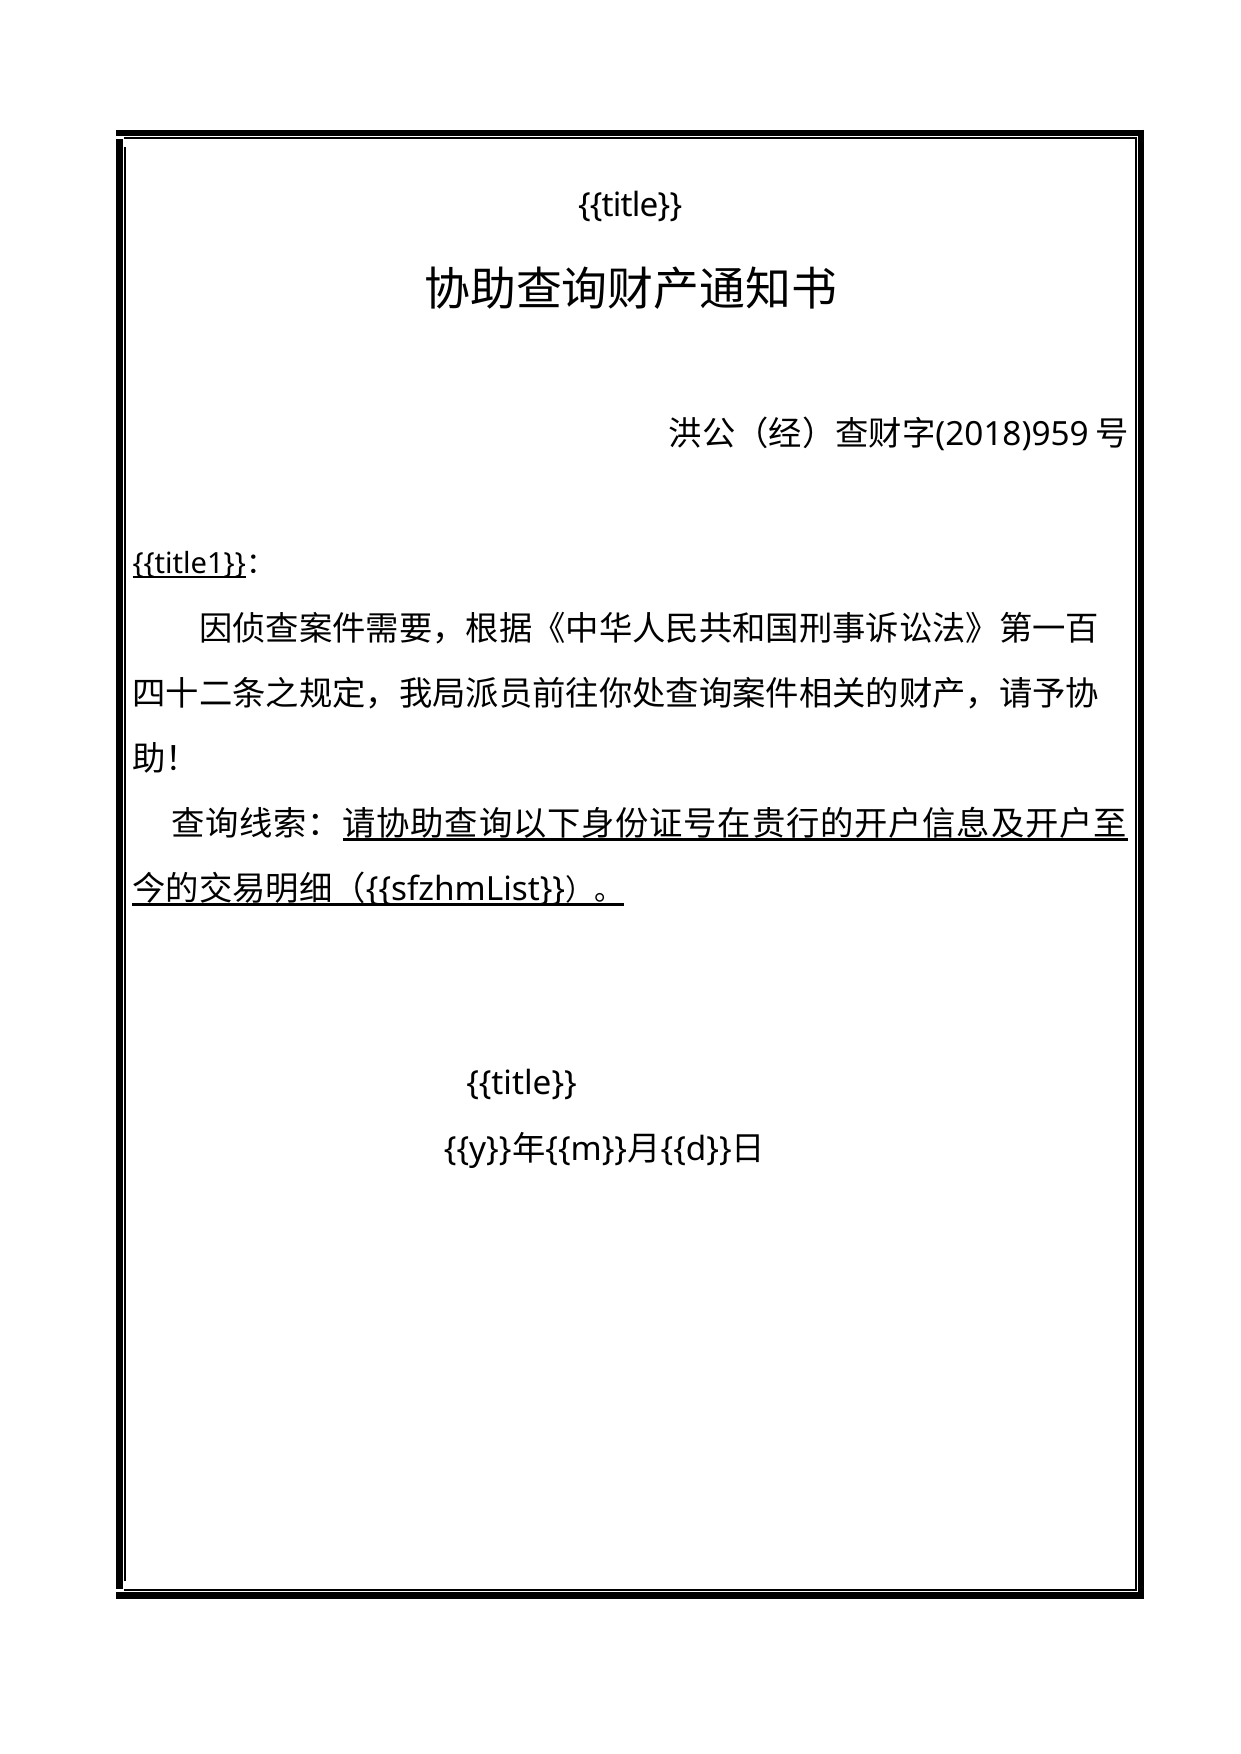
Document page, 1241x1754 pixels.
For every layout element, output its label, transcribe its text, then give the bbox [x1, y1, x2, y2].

table_header [19, 130, 121, 1589]
table_header {{title}} 协助查询财产通知书 洪公（经）查财字(2018)959号 {{title1}}： 因侦查案件需要，根据《中华人民共和国刑事诉讼法》第一百四十二条之规定，我局派员前往你处查询案件相关的财产，请予协助！ 查询线索：请协助查询以下身份证号在贵行的开户信息及开户至今的交易明细（{{sfzhmList}}）。 {{title}} {{y}}年{{m}}月{{d}}日 [121, 136, 1138, 1589]
